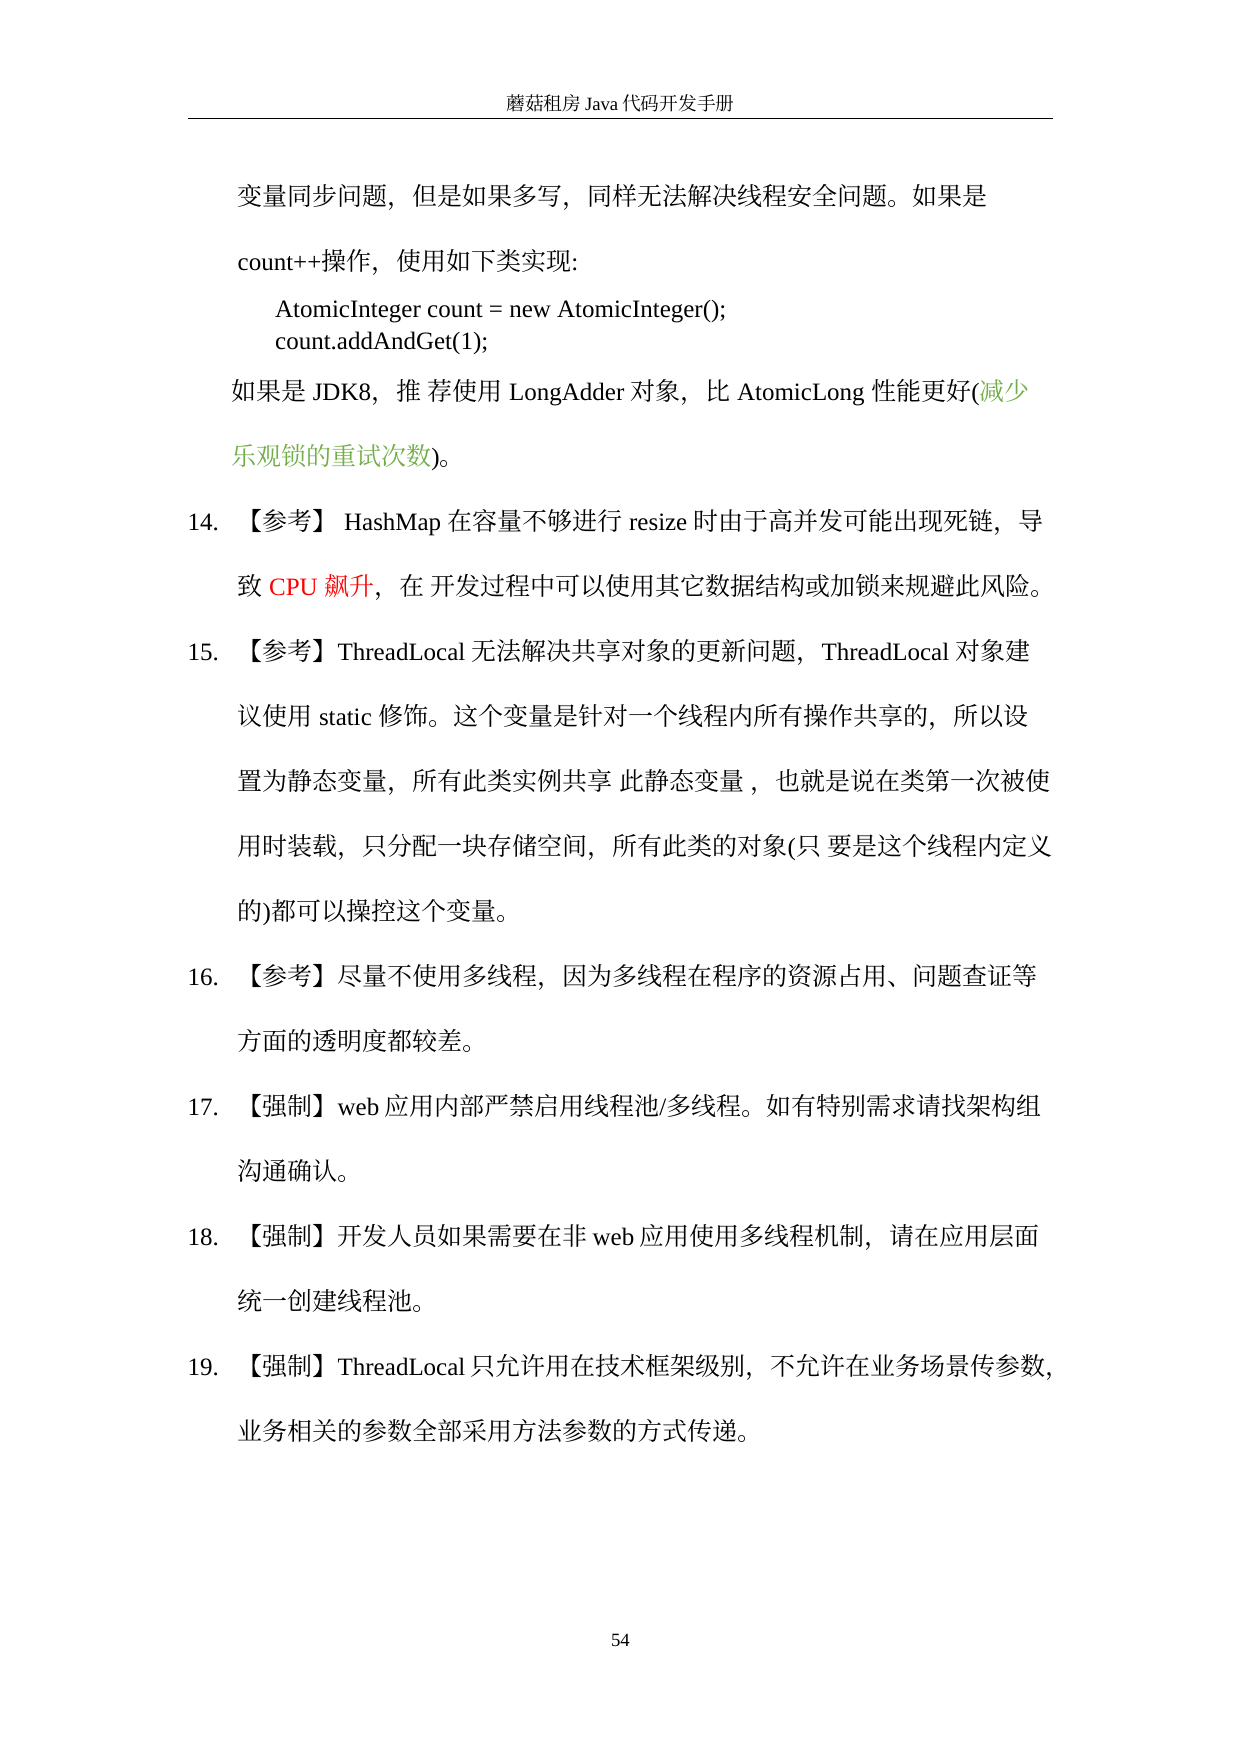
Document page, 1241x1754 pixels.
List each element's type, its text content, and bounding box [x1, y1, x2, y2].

text AtomicInteger count = new AtomicInteger(); [231, 292, 1053, 324]
list 【强制】web应用内部严禁启用线程池/多线程。如有特别需求请找架构组沟通确认。 [187, 1072, 1053, 1202]
text 如果是 JDK8，推 荐使用 LongAdder 对象，比 AtomicLong 性能更好(减少乐观锁的重试次数)。 [231, 357, 1053, 487]
list 【强制】ThreadLocal只允许用在技术框架级别，不允许在业务场景传参数，业务相关的参数全部采用方法参数的方式传递。 [187, 1332, 1053, 1462]
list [187, 162, 1053, 292]
list 【参考】 HashMap 在容量不够进行 resize 时由于高并发可能出现死链，导致 CPU 飙升，在 开发过程中可以使用其它数据结构或加锁来规避此风险。 [187, 487, 1053, 617]
list 【参考】ThreadLocal 无法解决共享对象的更新问题，ThreadLocal 对象建议使用 static 修饰。这个变量是针对一个线程内所有操作共享的，所以设置为静态变量，所有此类实例共享 此静态变量 ，也就是说在类第一次被使用时装载，只分配一块存储空间，所有此类的对象(只 要是这个线程内定义的)都可以操控这个变量。 [187, 617, 1053, 942]
text count.addAndGet(1); [231, 324, 1053, 357]
list 【强制】开发人员如果需要在非web应用使用多线程机制，请在应用层面统一创建线程池。 [187, 1202, 1053, 1332]
list 【参考】尽量不使用多线程，因为多线程在程序的资源占用、问题查证等方面的透明度都较差。 [187, 942, 1053, 1072]
